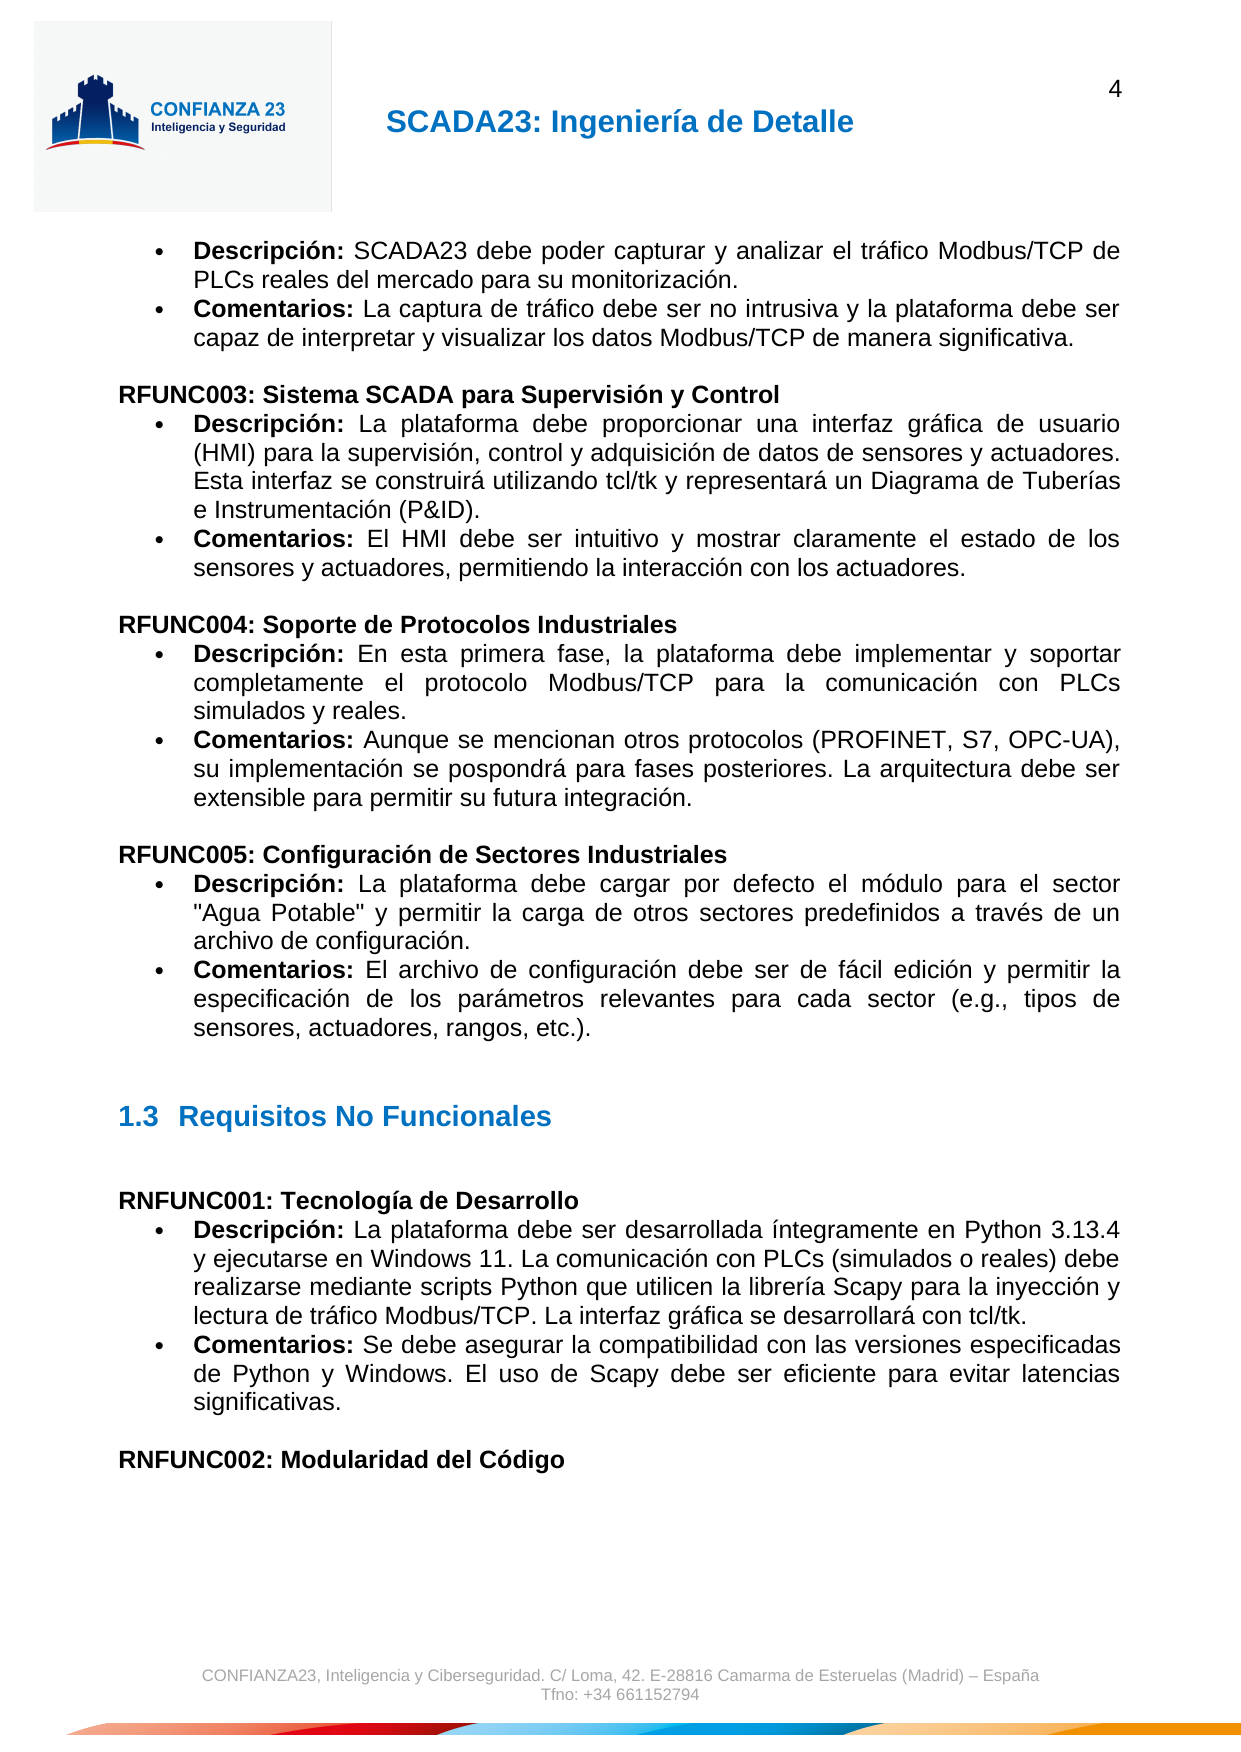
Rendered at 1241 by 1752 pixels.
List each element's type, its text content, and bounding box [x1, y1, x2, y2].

picture [33, 21, 368, 212]
text RNFUNC001: Tecnología de Desarrollo [118, 1186, 1122, 1215]
text RFUNC005: Configuración de Sectores Industriales [118, 840, 1122, 869]
list Descripción: La plataforma debe cargar por defecto el módulo para el sector "Agua Potable" y permitir la carga de otros sectores predefinidos a través de un archivo de configuración. [156, 869, 1122, 955]
list Comentarios: Se debe asegurar la compatibilidad con las versiones especificadas de Python y Windows. El uso de Scapy debe ser eficiente para evitar latencias significativas. [156, 1330, 1122, 1416]
list Comentarios: El HMI debe ser intuitivo y mostrar claramente el estado de los sensores y actuadores, permitiendo la interacción con los actuadores. [156, 524, 1122, 581]
text RNFUNC002: Modularidad del Código [118, 1445, 1122, 1473]
subtitle Requisitos No Funcionales [118, 1099, 1122, 1132]
list Descripción: SCADA23 debe poder capturar y analizar el tráfico Modbus/TCP de PLCs reales del mercado para su monitorización. [156, 236, 1122, 294]
list Descripción: En esta primera fase, la plataforma debe implementar y soportar completamente el protocolo Modbus/TCP para la comunicación con PLCs simulados y reales. [156, 639, 1122, 725]
text RFUNC004: Soporte de Protocolos Industriales [118, 610, 1122, 639]
list Comentarios: La captura de tráfico debe ser no intrusiva y la plataforma debe ser capaz de interpretar y visualizar los datos Modbus/TCP de manera significativa. [156, 294, 1122, 351]
list Comentarios: Aunque se mencionan otros protocolos (PROFINET, S7, OPC-UA), su implementación se pospondrá para fases posteriores. La arquitectura debe ser extensible para permitir su futura integración. [156, 725, 1122, 811]
picture [847, 1723, 1241, 1735]
text RFUNC003: Sistema SCADA para Supervisión y Control [118, 380, 1122, 409]
picture [0, 1723, 669, 1735]
list Descripción: La plataforma debe ser desarrollada íntegramente en Python 3.13.4 y ejecutarse en Windows 11. La comunicación con PLCs (simulados o reales) debe realizarse mediante scripts Python que utilicen la librería Scapy para la inyección y lectura de tráfico Modbus/TCP. La interfaz gráfica se desarrollará con tcl/tk. [156, 1215, 1122, 1330]
list Comentarios: El archivo de configuración debe ser de fácil edición y permitir la especificación de los parámetros relevantes para cada sector (e.g., tipos de sensores, actuadores, rangos, etc.). [156, 955, 1122, 1041]
list Descripción: La plataforma debe proporcionar una interfaz gráfica de usuario (HMI) para la supervisión, control y adquisición de datos de sensores y actuadores. Esta interfaz se construirá utilizando tcl/tk y representará un Diagrama de Tuberías e Instrumentación (P&ID). [156, 409, 1122, 524]
